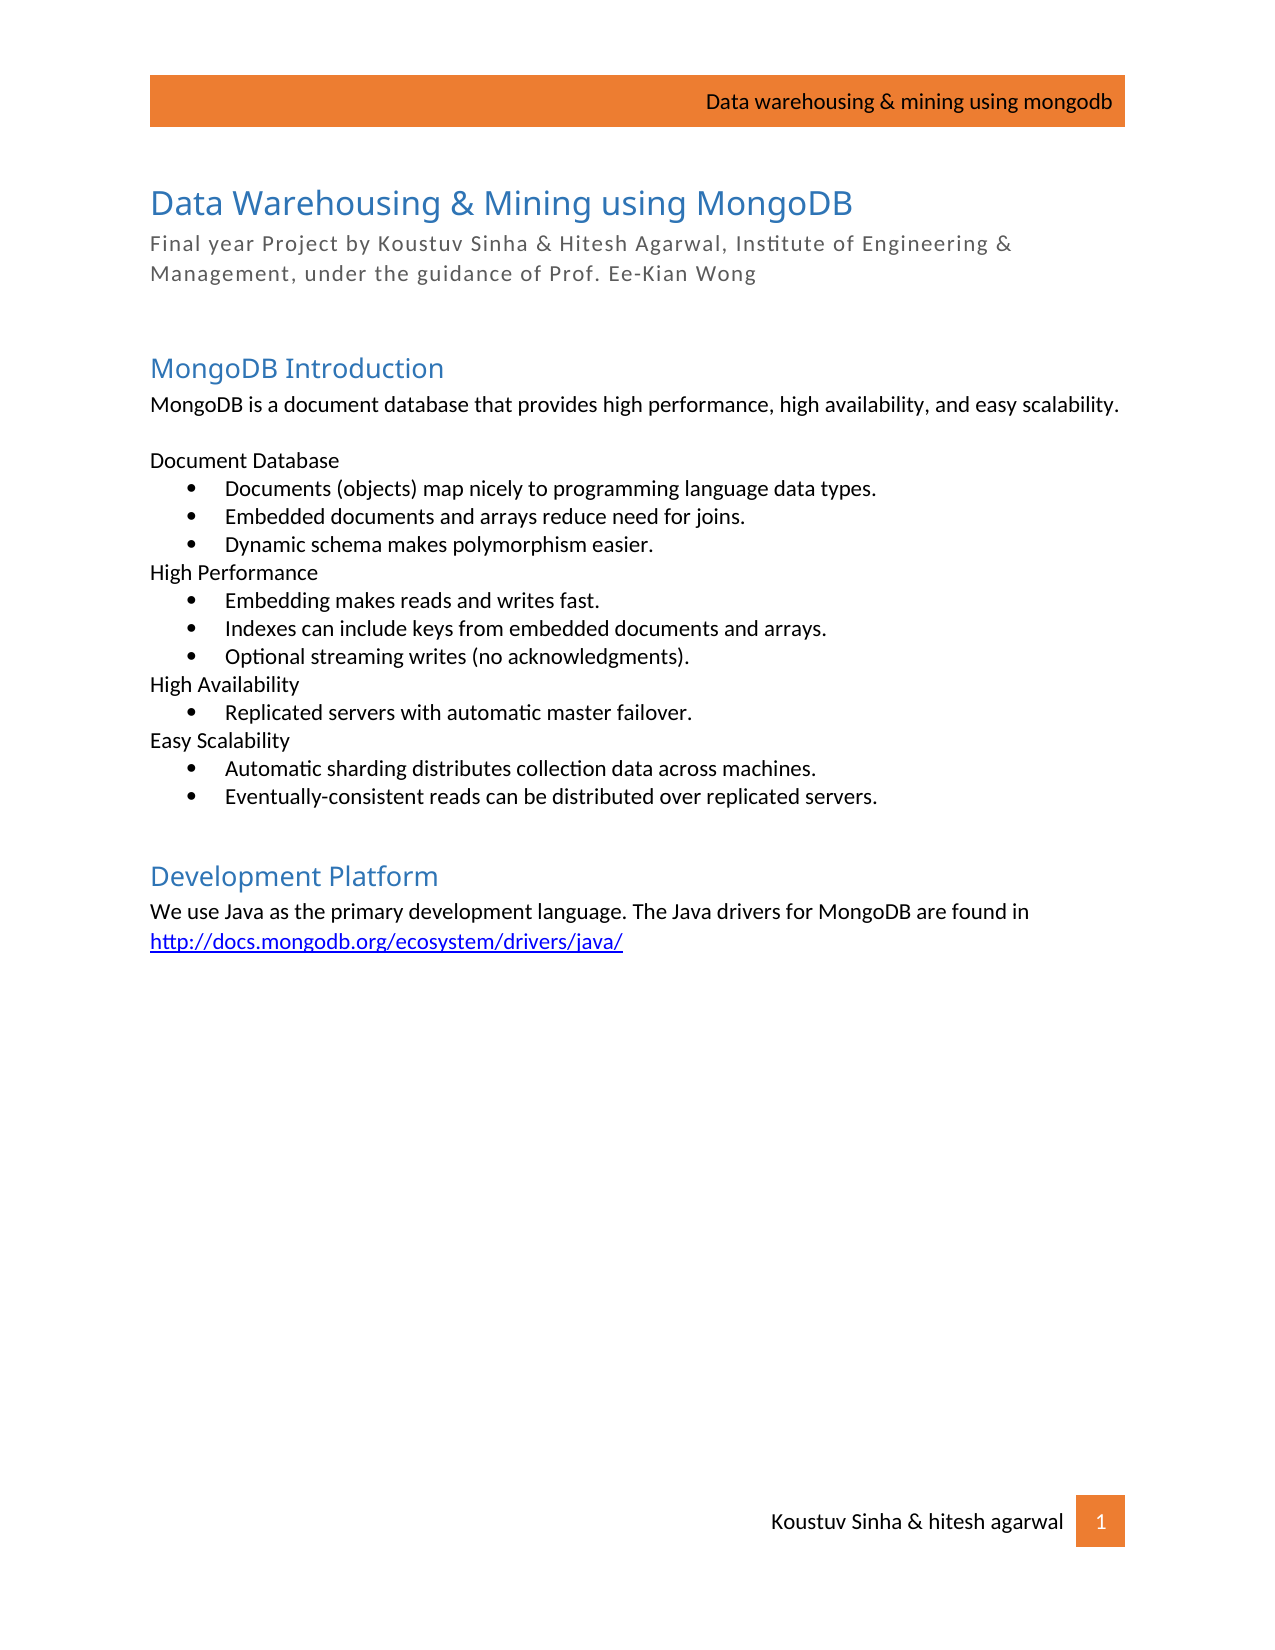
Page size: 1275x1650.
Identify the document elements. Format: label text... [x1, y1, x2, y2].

list Optional streaming writes (no acknowledgments). [187, 642, 1125, 670]
subtitle Data Warehousing & Mining using MongoDB [150, 180, 1125, 225]
list Embedding makes reads and writes fast. [187, 586, 1125, 614]
list Documents (objects) map nicely to programming language data types. [187, 474, 1125, 502]
text Document Database [150, 446, 1125, 474]
text Easy Scalability [150, 726, 1125, 754]
list Automatic sharding distributes collection data across machines. [187, 754, 1125, 782]
list Replicated servers with automatic master failover. [187, 698, 1125, 726]
text MongoDB is a document database that provides high performance, high availability, and easy scalability. [150, 390, 1125, 418]
text High Availability [150, 670, 1125, 698]
list Indexes can include keys from embedded documents and arrays. [187, 614, 1125, 642]
subtitle MongoDB Introduction [150, 350, 1125, 387]
list Eventually-consistent reads can be distributed over replicated servers. [187, 782, 1125, 810]
subtitle Final year Project by Koustuv Sinha & Hitesh Agarwal, Institute of Engineering & Management, under the guidance of Prof. Ee-Kian Wong [150, 229, 1125, 287]
subtitle Development Platform [150, 857, 1125, 894]
list Embedded documents and arrays reduce need for joins. [187, 502, 1125, 530]
text We use Java as the primary development language. The Java drivers for MongoDB are found in http://docs.mongodb.org/ecosystem/drivers/java/ [150, 897, 1125, 955]
text High Performance [150, 558, 1125, 586]
list Dynamic schema makes polymorphism easier. [187, 530, 1125, 558]
